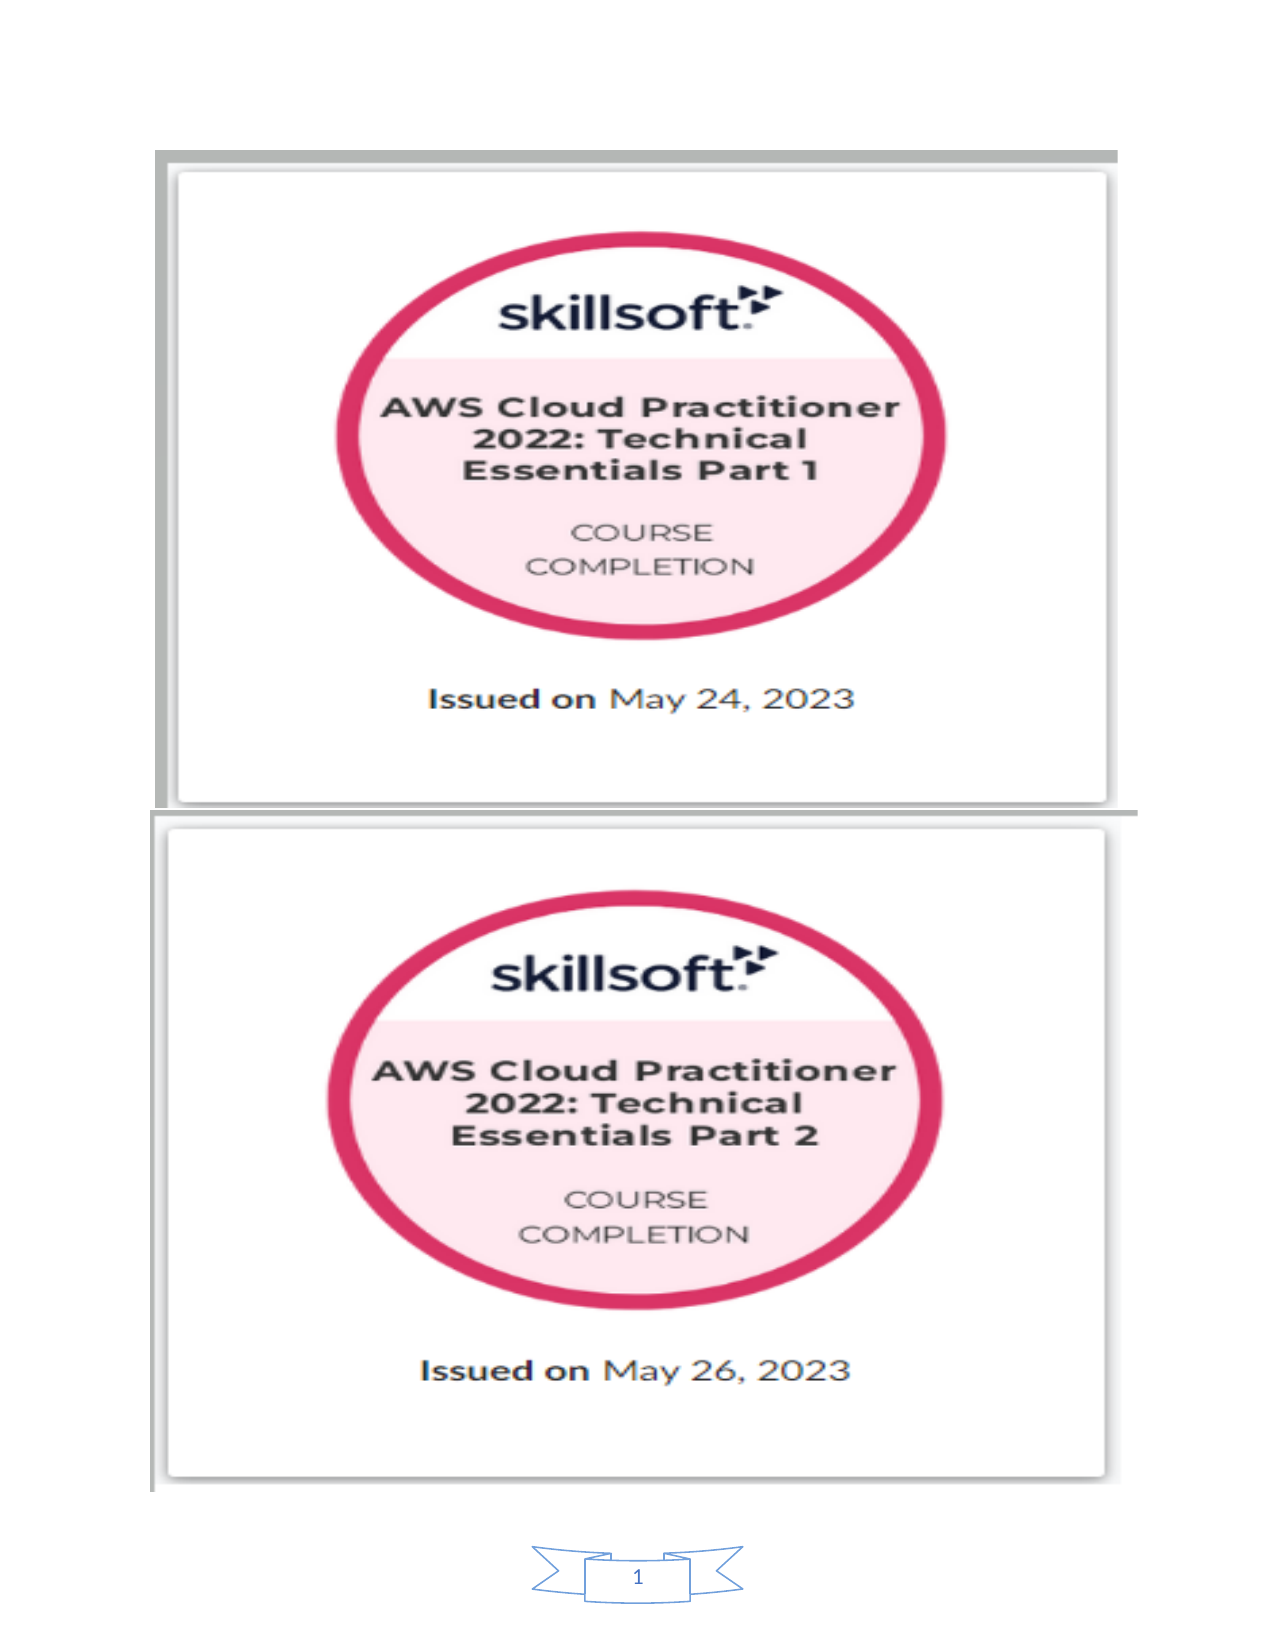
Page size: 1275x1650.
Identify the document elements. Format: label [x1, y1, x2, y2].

picture [155, 150, 1118, 808]
picture [150, 810, 1138, 1492]
